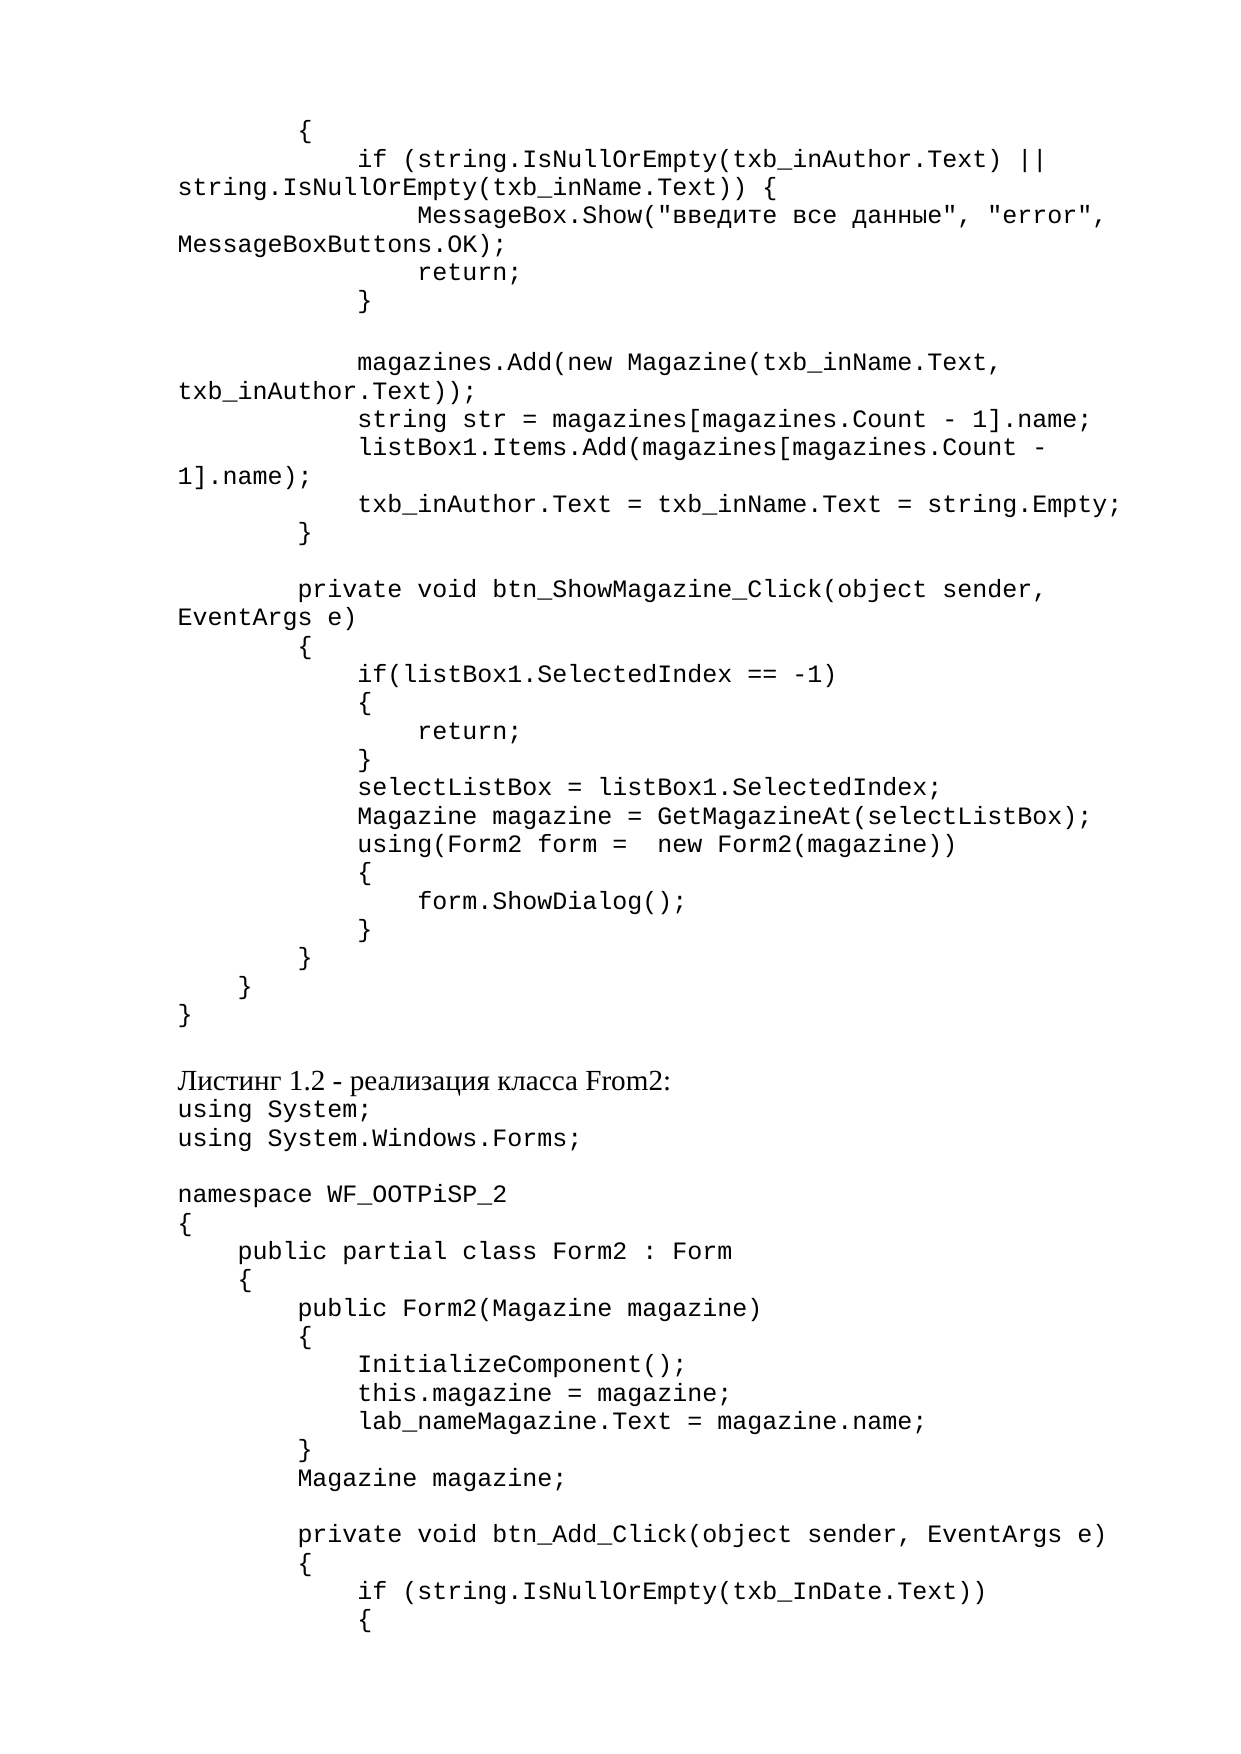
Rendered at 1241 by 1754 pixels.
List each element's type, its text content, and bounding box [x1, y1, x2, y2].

text } [177, 945, 1152, 973]
text InitializeComponent(); [177, 1352, 1152, 1380]
text form.ShowDialog(); [177, 888, 1152, 917]
text { [177, 860, 1152, 888]
text public partial class Form2 : Form [177, 1239, 1152, 1267]
text { [177, 1267, 1152, 1295]
text using(Form2 form = new Form2(magazine)) [177, 832, 1152, 860]
text namespace WF_OOTPiSP_2 [177, 1182, 1152, 1210]
text using System.Windows.Forms; [177, 1125, 1152, 1154]
text } [177, 1002, 1152, 1030]
text Magazine magazine = GetMagazineAt(selectListBox); [177, 803, 1152, 832]
text } [177, 747, 1152, 775]
text } [177, 973, 1152, 1002]
text } [177, 288, 1152, 316]
text this.magazine = magazine; [177, 1380, 1152, 1409]
text magazines.Add(new Magazine(txb_inName.Text, txb_inAuthor.Text)); [177, 350, 1152, 407]
text { [177, 1210, 1152, 1239]
text txb_inAuthor.Text = txb_inName.Text = string.Empty; [177, 492, 1152, 520]
text Magazine magazine; [177, 1465, 1152, 1494]
text listBox1.Items.Add(magazines[magazines.Count - 1].name); [177, 435, 1152, 492]
text { [177, 1607, 1152, 1635]
text { [177, 1550, 1152, 1579]
text if (string.IsNullOrEmpty(txb_inAuthor.Text) || string.IsNullOrEmpty(txb_inName.Text)) { [177, 146, 1152, 203]
text if(listBox1.SelectedIndex == -1) [177, 662, 1152, 690]
text selectListBox = listBox1.SelectedIndex; [177, 775, 1152, 803]
text return; [177, 260, 1152, 288]
text { [177, 118, 1152, 146]
text { [177, 690, 1152, 718]
text public Form2(Magazine magazine) [177, 1295, 1152, 1324]
text { [177, 633, 1152, 662]
text } [177, 1437, 1152, 1465]
text return; [177, 718, 1152, 747]
text MessageBox.Show("введите все данные", "error", MessageBoxButtons.OK); [177, 203, 1152, 260]
text } [177, 917, 1152, 945]
text Листинг 1.2 - реализация класса From2: [177, 1063, 1152, 1097]
text using System; [177, 1097, 1152, 1125]
text private void btn_Add_Click(object sender, EventArgs e) [177, 1522, 1152, 1550]
text { [177, 1324, 1152, 1352]
text } [177, 520, 1152, 548]
text if (string.IsNullOrEmpty(txb_InDate.Text)) [177, 1579, 1152, 1607]
text string str = magazines[magazines.Count - 1].name; [177, 407, 1152, 435]
text private void btn_ShowMagazine_Click(object sender, EventArgs e) [177, 577, 1152, 633]
text lab_nameMagazine.Text = magazine.name; [177, 1409, 1152, 1437]
